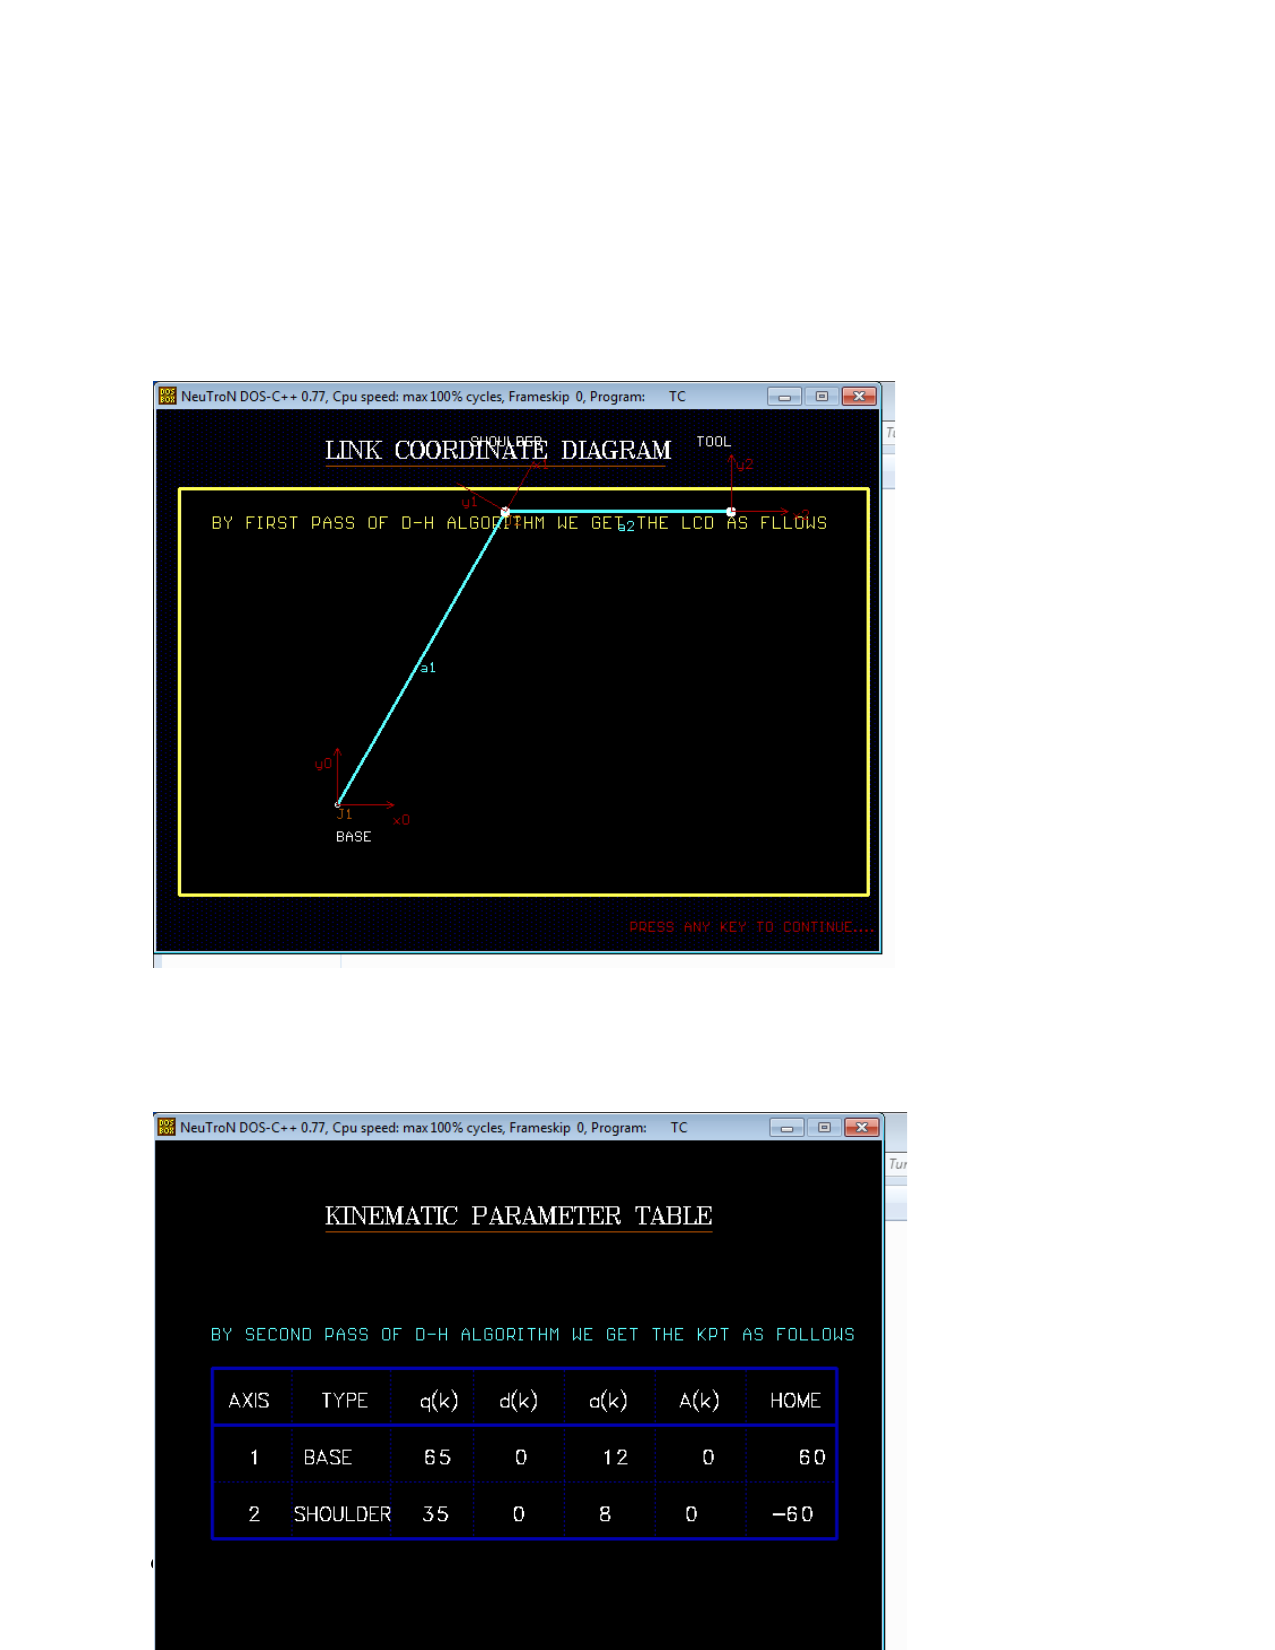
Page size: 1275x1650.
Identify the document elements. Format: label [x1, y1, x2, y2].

picture [153, 1112, 908, 1650]
picture [153, 381, 896, 968]
